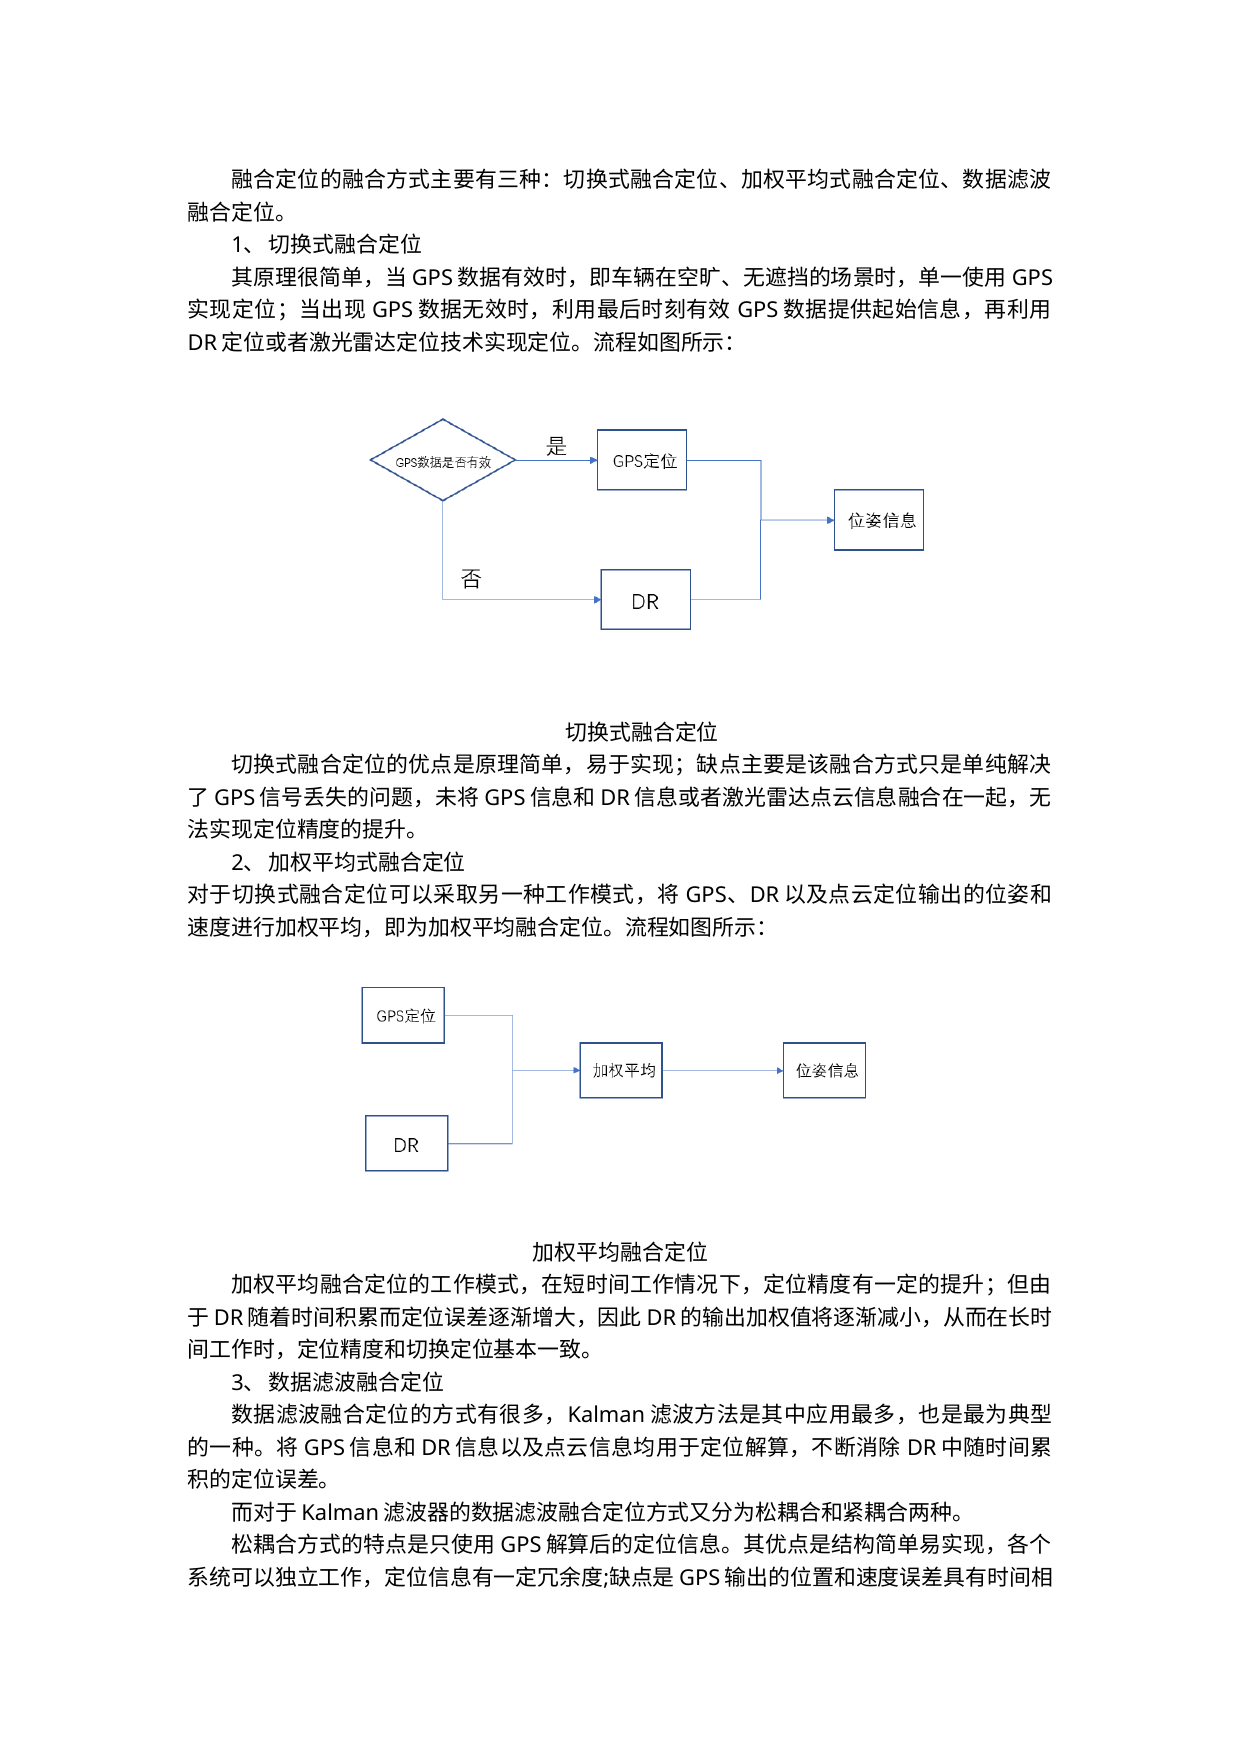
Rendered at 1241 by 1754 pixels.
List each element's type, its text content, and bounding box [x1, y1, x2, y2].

text 对于切换式融合定位可以采取另一种工作模式，将GPS、DR以及点云定位输出的位姿和速度进行加权平均，即为加权平均融合定位。流程如图所示： [187, 877, 1053, 942]
text 切换式融合定位 [187, 714, 1053, 747]
text 其原理很简单，当GPS数据有效时，即车辆在空旷、无遮挡的场景时，单一使用GPS实现定位；当出现GPS数据无效时，利用最后时刻有效GPS数据提供起始信息，再利用DR定位或者激光雷达定位技术实现定位。流程如图所示： [187, 259, 1053, 357]
text 融合定位的融合方式主要有三种：切换式融合定位、加权平均式融合定位、数据滤波融合定位。 [187, 162, 1053, 227]
text 而对于Kalman滤波器的数据滤波融合定位方式又分为松耦合和紧耦合两种。 [187, 1494, 1053, 1527]
text 加权平均融合定位 [187, 1234, 1053, 1267]
text 数据滤波融合定位的方式有很多，Kalman滤波方法是其中应用最多，也是最为典型的一种。将GPS信息和DR信息以及点云信息均用于定位解算，不断消除DR中随时间累积的定位误差。 [187, 1397, 1053, 1494]
list 数据滤波融合定位 [231, 1364, 1053, 1397]
picture [317, 357, 967, 687]
picture [321, 942, 919, 1215]
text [187, 1527, 1053, 1592]
text 切换式融合定位的优点是原理简单，易于实现；缺点主要是该融合方式只是单纯解决了GPS信号丢失的问题，未将GPS信息和DR信息或者激光雷达点云信息融合在一起，无法实现定位精度的提升。 [187, 747, 1053, 844]
list 切换式融合定位 [231, 227, 1053, 259]
text 加权平均融合定位的工作模式，在短时间工作情况下，定位精度有一定的提升；但由于DR随着时间积累而定位误差逐渐增大，因此DR的输出加权值将逐渐减小，从而在长时间工作时，定位精度和切换定位基本一致。 [187, 1267, 1053, 1364]
list 加权平均式融合定位 [231, 844, 1053, 877]
